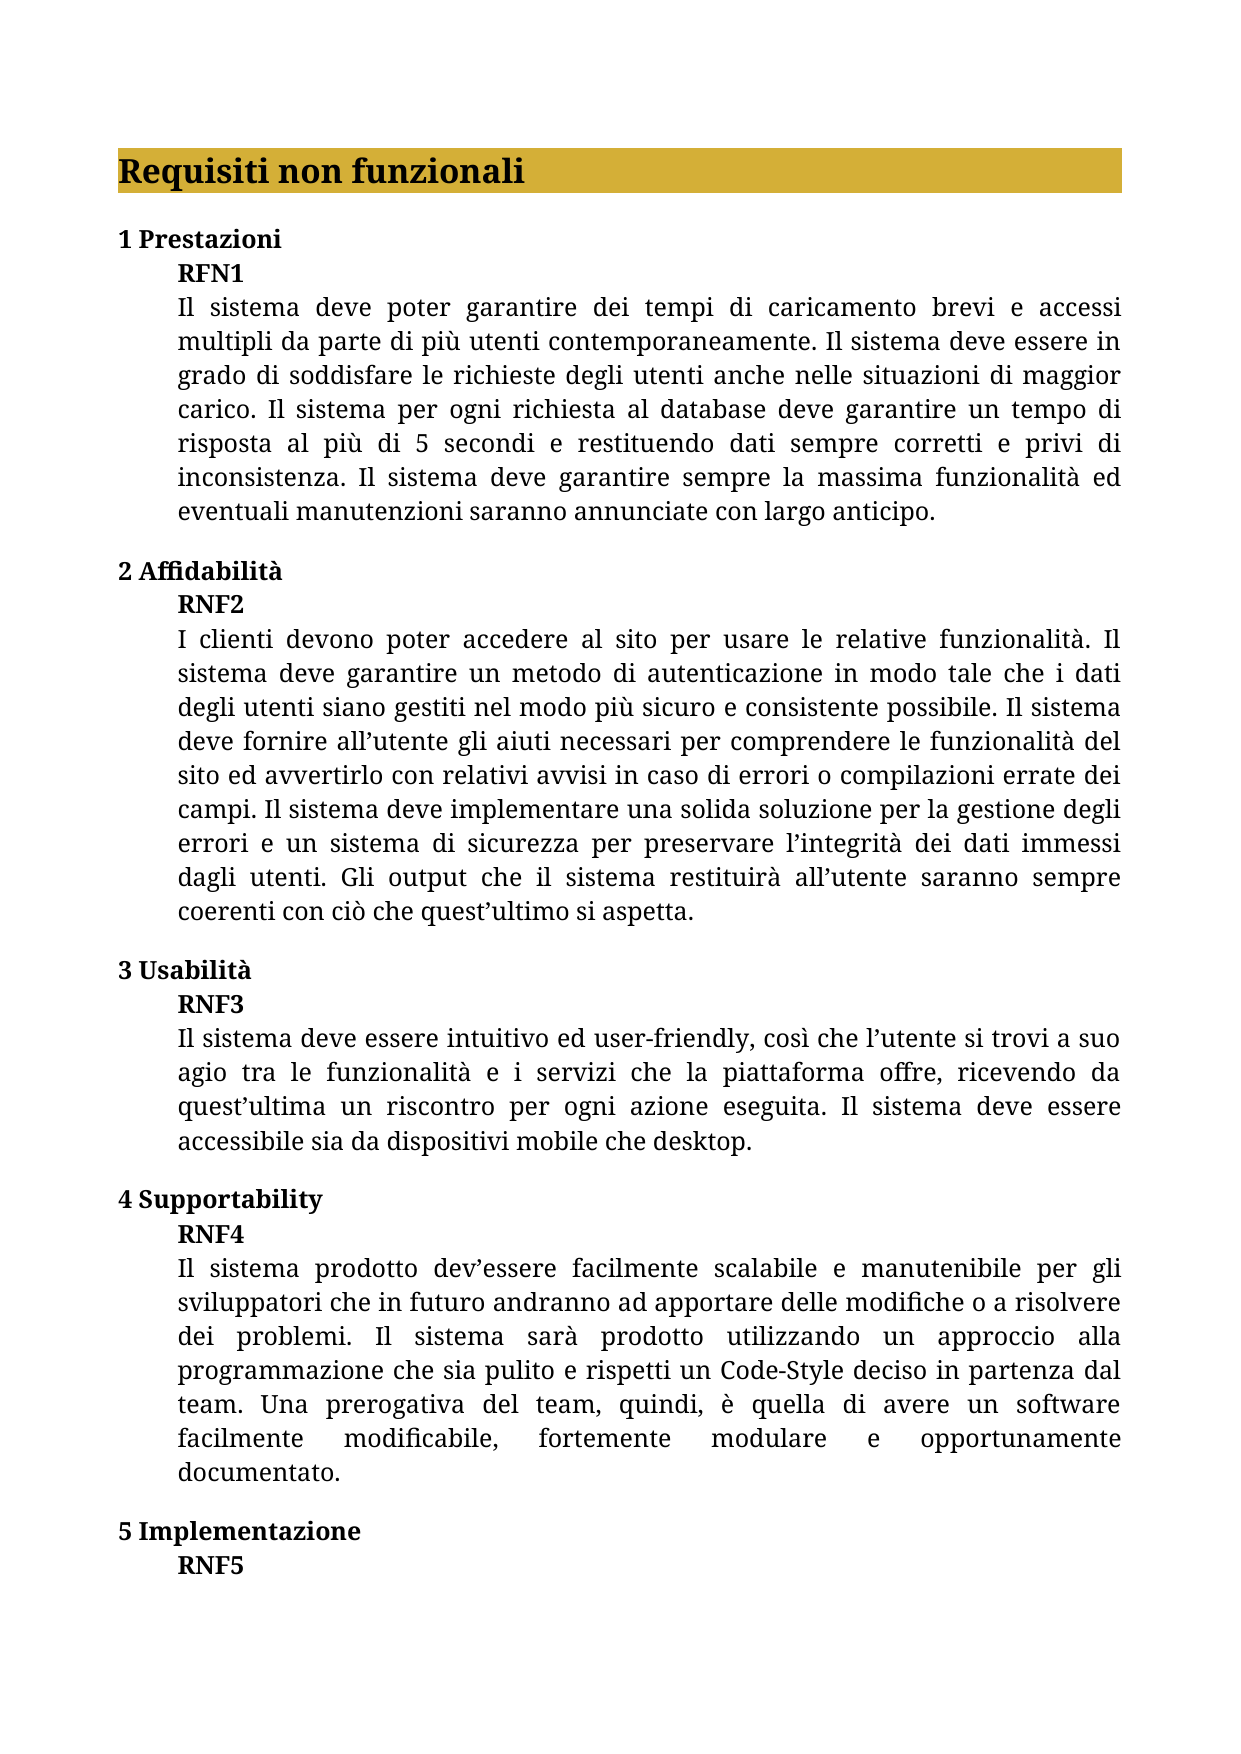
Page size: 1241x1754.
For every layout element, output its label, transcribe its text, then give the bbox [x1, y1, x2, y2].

text Il sistema prodotto dev’essere facilmente scalabile e manutenibile per gli sviluppatori che in futuro andranno ad apportare delle modifiche o a risolvere dei problemi. Il sistema sarà prodotto utilizzando un approccio alla programmazione che sia pulito e rispetti un Code-Style deciso in partenza dal team. Una prerogativa del team, quindi, è quella di avere un software facilmente modificabile, fortemente modulare e opportunamente documentato. [177, 1250, 1122, 1489]
text 4 Supportability [118, 1182, 1122, 1216]
text RNF2 [177, 587, 1122, 621]
text RFN1 [177, 256, 1122, 290]
text RNF4 [177, 1216, 1122, 1250]
text I clienti devono poter accedere al sito per usare le relative funzionalità. Il sistema deve garantire un metodo di autenticazione in modo tale che i dati degli utenti siano gestiti nel modo più sicuro e consistente possibile. Il sistema deve fornire all’utente gli aiuti necessari per comprendere le funzionalità del sito ed avvertirlo con relativi avvisi in caso di errori o compilazioni errate dei campi. Il sistema deve implementare una solida soluzione per la gestione degli errori e un sistema di sicurezza per preservare l’integrità dei dati immessi dagli utenti. Gli output che il sistema restituirà all’utente saranno sempre coerenti con ciò che quest’ultimo si aspetta. [177, 621, 1122, 928]
text RNF5 [177, 1548, 1122, 1582]
text RNF3 [177, 987, 1122, 1021]
text 3 Usabilità [118, 953, 1122, 987]
text Requisiti non funzionali [118, 148, 1122, 193]
text 5 Implementazione [118, 1514, 1122, 1548]
text Il sistema deve essere intuitivo ed user-friendly, così che l’utente si trovi a suo agio tra le funzionalità e i servizi che la piattaforma offre, ricevendo da quest’ultima un riscontro per ogni azione eseguita. Il sistema deve essere accessibile sia da dispositivi mobile che desktop. [177, 1021, 1122, 1157]
text 2 Affidabilità [118, 553, 1122, 587]
text 1 Prestazioni [118, 222, 1122, 256]
text Il sistema deve poter garantire dei tempi di caricamento brevi e accessi multipli da parte di più utenti contemporaneamente. Il sistema deve essere in grado di soddisfare le richieste degli utenti anche nelle situazioni di maggior carico. Il sistema per ogni richiesta al database deve garantire un tempo di risposta al più di 5 secondi e restituendo dati sempre corretti e privi di inconsistenza. Il sistema deve garantire sempre la massima funzionalità ed eventuali manutenzioni saranno annunciate con largo anticipo. [177, 290, 1122, 528]
